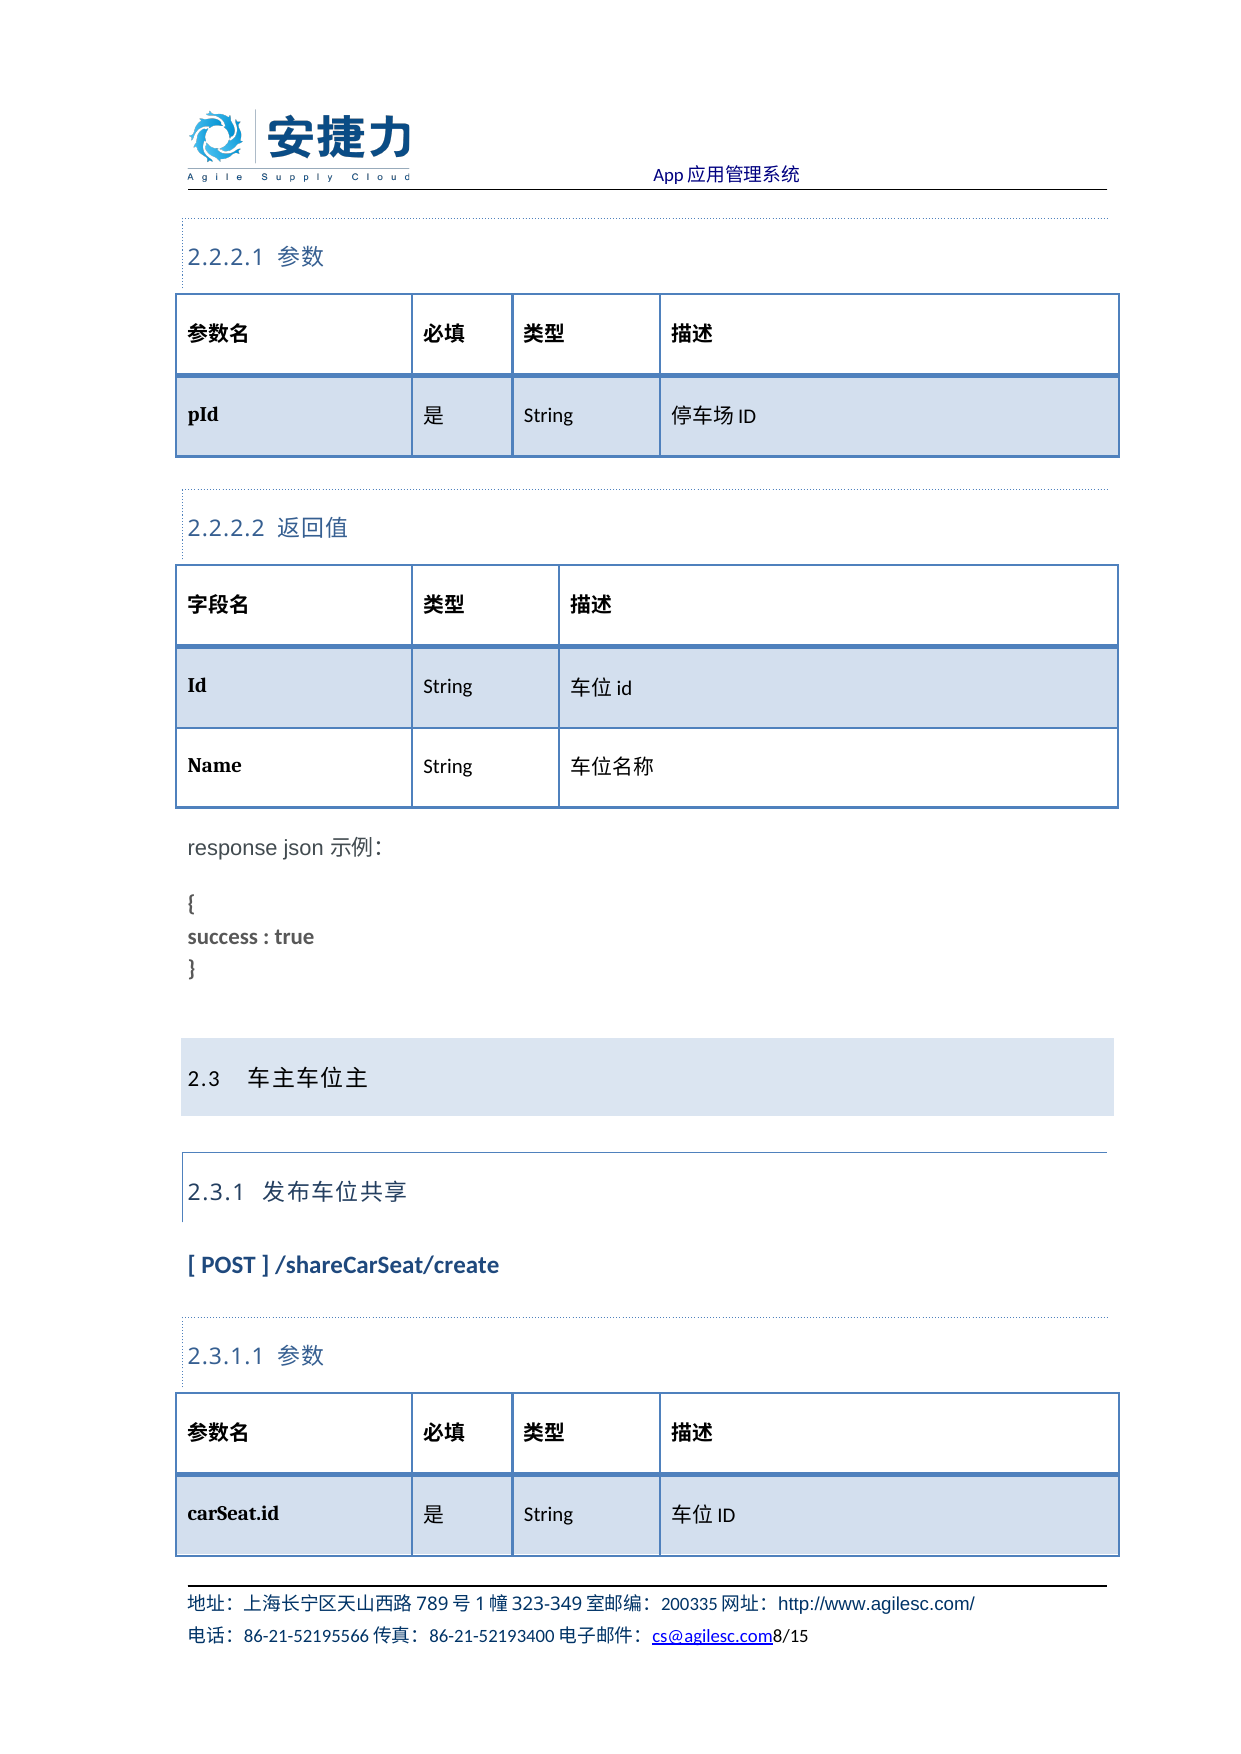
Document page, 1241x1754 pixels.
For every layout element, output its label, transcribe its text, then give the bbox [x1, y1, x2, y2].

text { [187, 887, 1107, 920]
text } [187, 952, 1107, 985]
table_cell 车位名称 [560, 729, 1117, 806]
table_cell 是 [413, 378, 511, 455]
table_header 描述 [560, 566, 1117, 644]
table_header 参数名 [177, 295, 411, 373]
table_header 参数名 [177, 1394, 411, 1472]
table_header 描述 [661, 295, 1118, 373]
table_header 必填 [413, 1394, 511, 1472]
table_header 字段名 [177, 566, 411, 644]
table_cell 是 [413, 1477, 511, 1554]
table_cell Name [177, 729, 411, 806]
table_header 类型 [514, 295, 659, 373]
subtitle 参数 [182, 1317, 1107, 1387]
text [ POST ] /shareCarSeat/create [187, 1248, 1107, 1281]
table_cell String [514, 378, 659, 455]
text success : true [187, 920, 1107, 952]
table_cell String [413, 649, 558, 727]
table_cell String [514, 1477, 659, 1554]
subtitle 车主车位主 [188, 1044, 1107, 1109]
picture [187, 109, 410, 182]
table_cell carSeat.id [177, 1477, 411, 1554]
subtitle 发布车位共享 [183, 1153, 1107, 1222]
table_cell 车位id [560, 649, 1117, 727]
subtitle 参数 [182, 217, 1107, 288]
table_header 类型 [514, 1394, 659, 1472]
table_header 必填 [413, 295, 511, 373]
table_cell String [413, 729, 558, 806]
table_cell 停车场ID [661, 378, 1118, 455]
text response json 示例： [187, 829, 1107, 862]
table_cell pId [177, 378, 411, 455]
table_header 描述 [661, 1394, 1118, 1472]
subtitle 返回值 [182, 489, 1107, 559]
table_cell 车位ID [661, 1477, 1118, 1554]
table_cell Id [177, 649, 411, 727]
table_header 类型 [413, 566, 558, 644]
